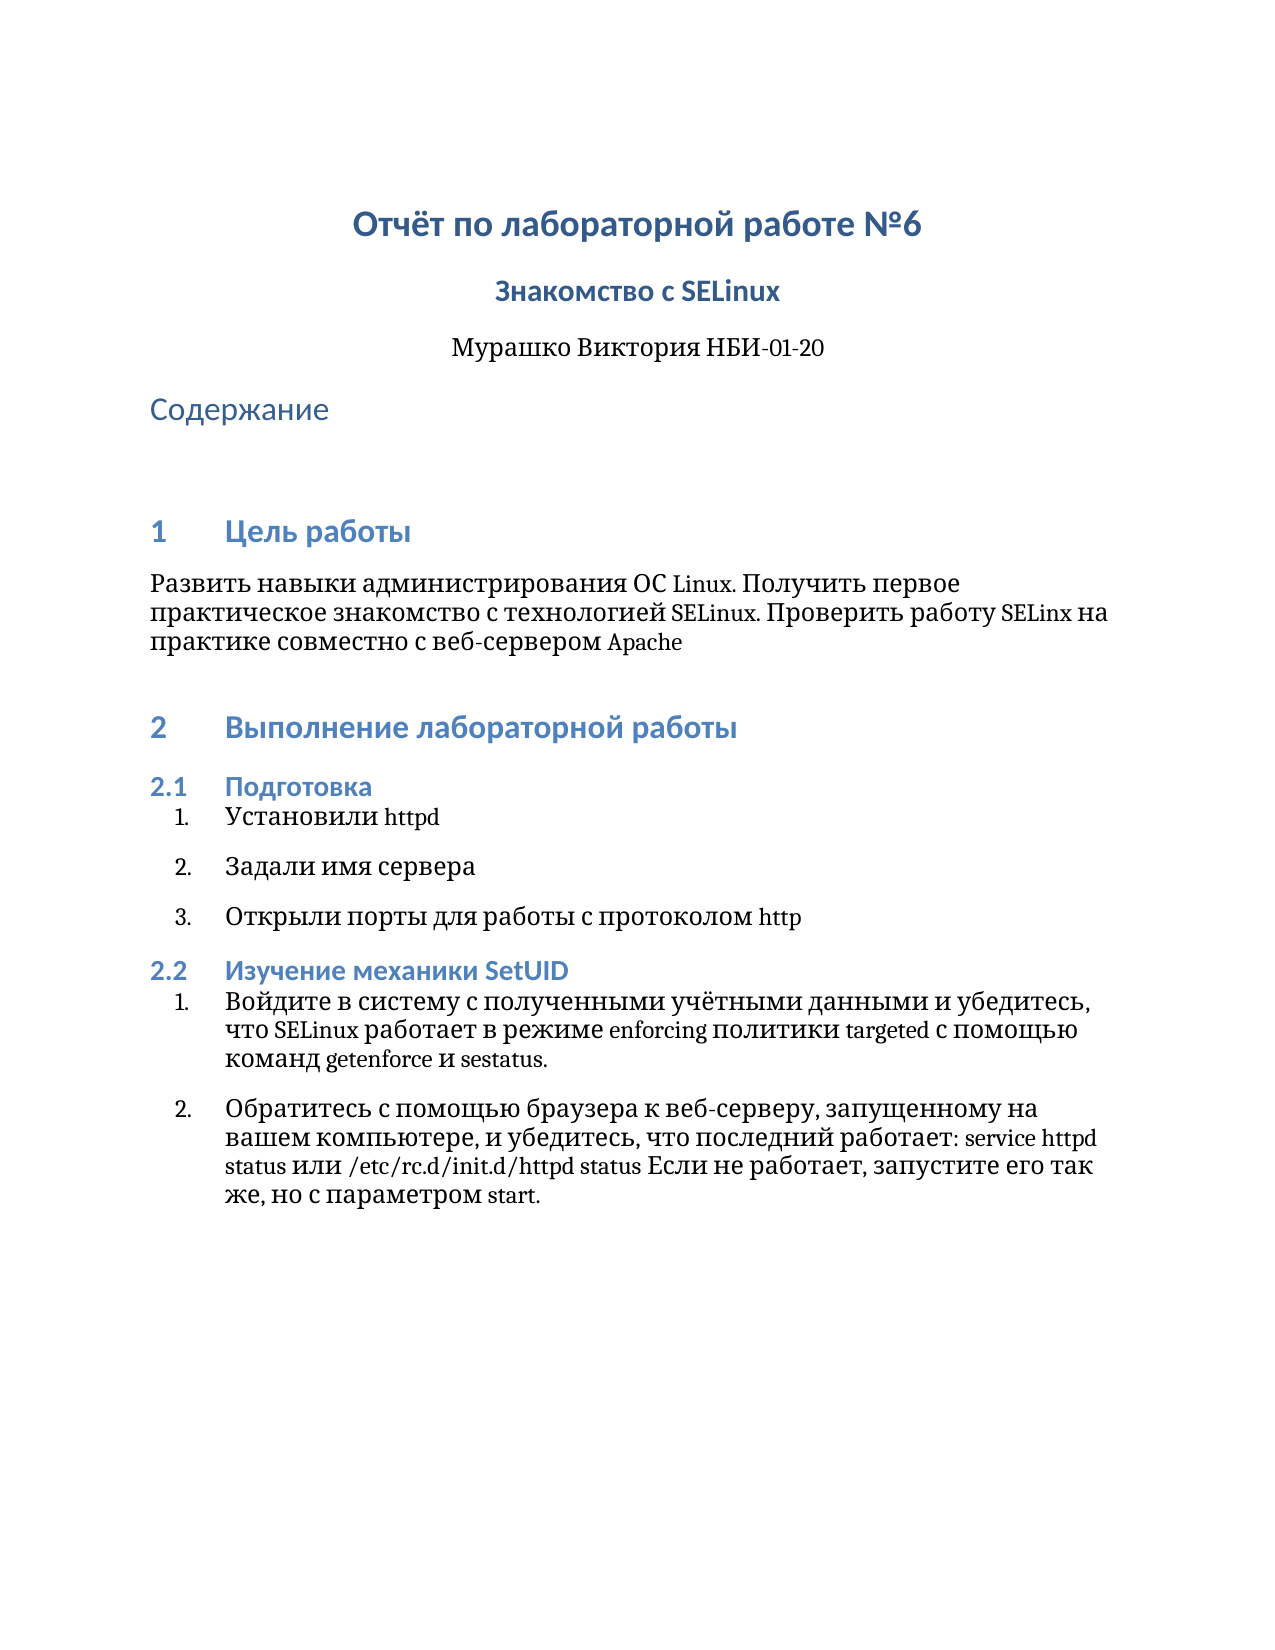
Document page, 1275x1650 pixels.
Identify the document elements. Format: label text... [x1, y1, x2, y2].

subtitle 2 Выполнение лабораторной работы [150, 706, 1125, 747]
subtitle 2.1 Подготовка [150, 768, 1125, 803]
subtitle Знакомство с SELinux [150, 271, 1125, 309]
subtitle 1 Цель работы [150, 510, 1125, 551]
list Обратитесь с помощью браузера к веб-серверу, запущенному на вашем компьютере, и убедитесь, что последний работает: service httpd status или /etc/rc.d/init.d/httpd status Если не работает, запустите его так же, но с параметром start. [175, 1095, 1125, 1210]
list Установили httpd [175, 803, 1125, 832]
text Мурашко Виктория НБИ-01-20 [150, 334, 1125, 363]
list Задали имя сервера [175, 853, 1125, 882]
subtitle 2.2 Изучение механики SetUID [150, 952, 1125, 988]
list Открыли порты для работы с протоколом http [175, 902, 1125, 931]
list Войдите в систему с полученными учётными данными и убедитесь, что SELinux работает в режиме enforcing политики targeted с помощью команд getenforce и sestatus. [175, 988, 1125, 1074]
text Развить навыки администрирования ОС Linux. Получить первое практическое знакомство с технологией SELinux. Проверить работу SELinx на практике совместно с веб-сервером Apache [150, 570, 1125, 656]
title Отчёт по лабораторной работе №6 [150, 200, 1125, 246]
